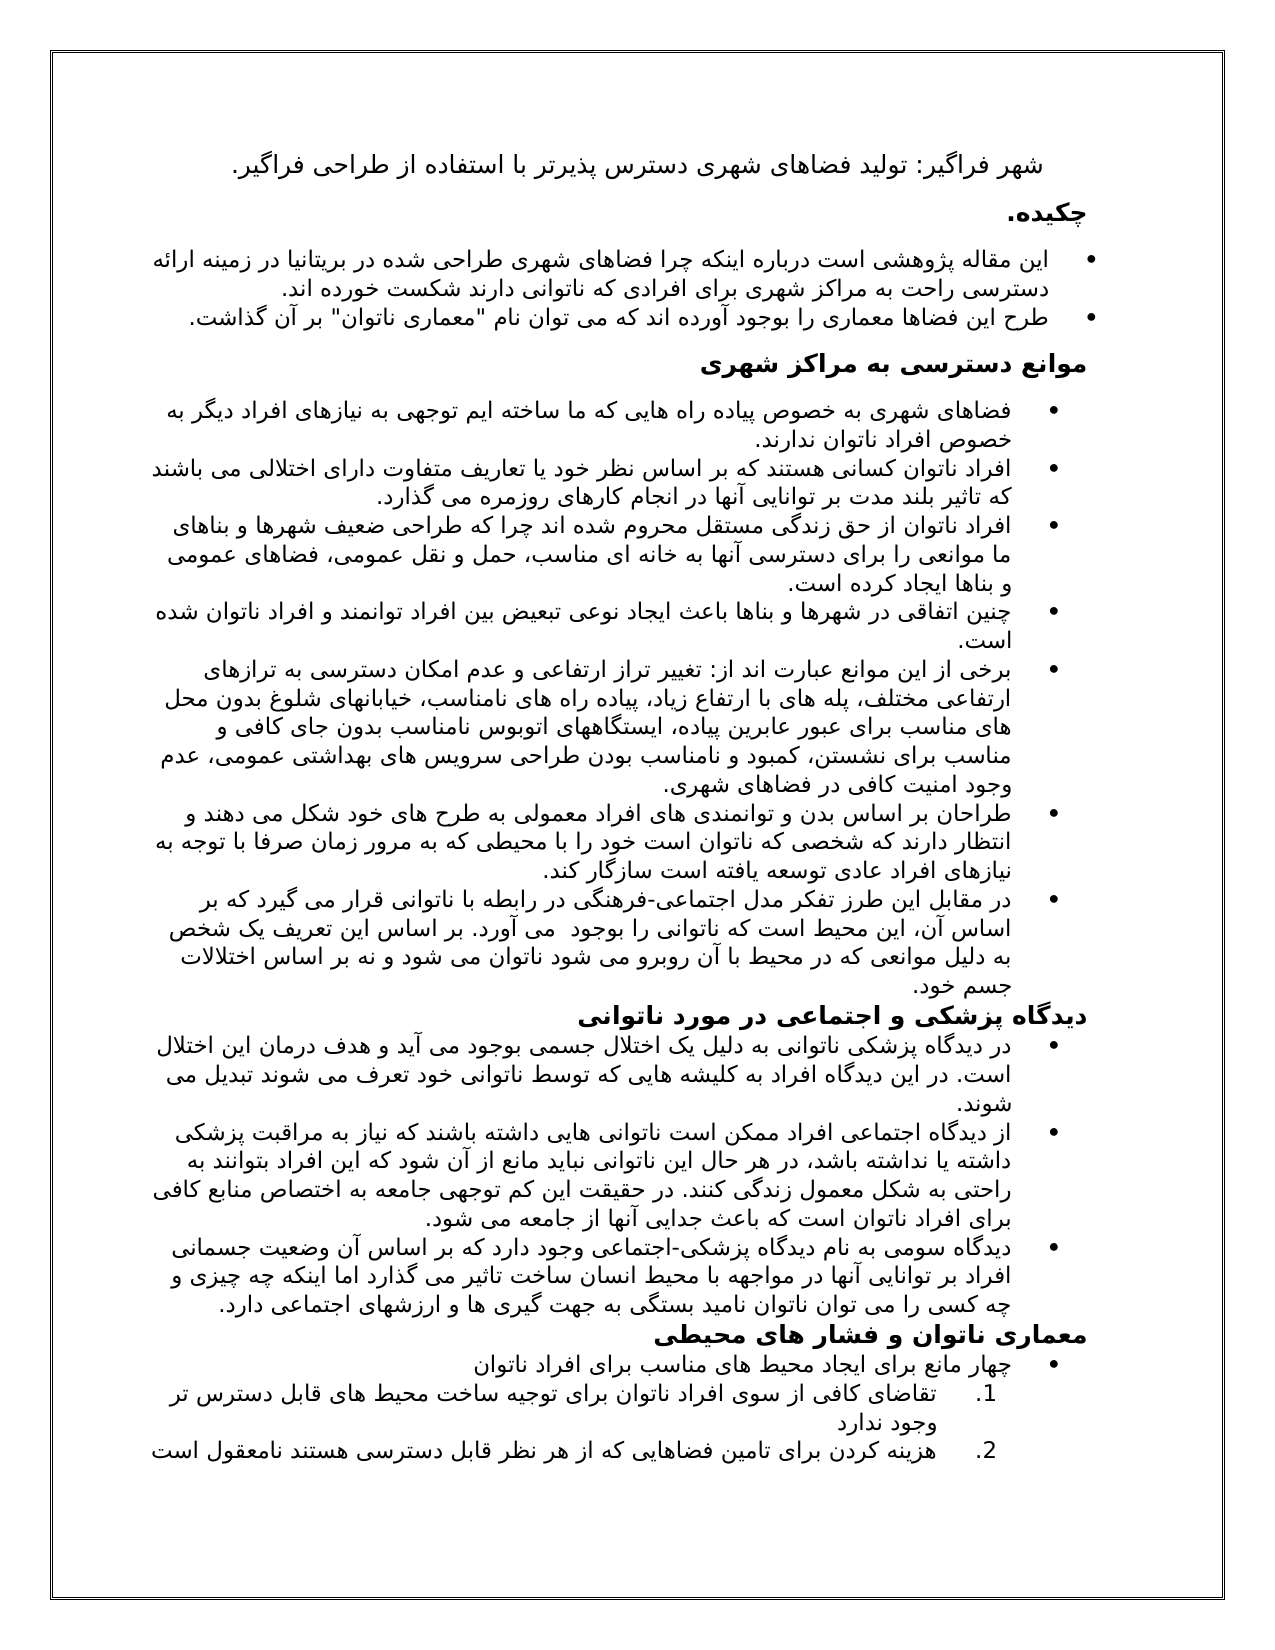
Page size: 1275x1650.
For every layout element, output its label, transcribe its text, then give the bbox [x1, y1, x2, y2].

list در دیدگاه پزشکی ناتوانی به دلیل یک اختلال جسمی بوجود می آید و هدف درمان این اختلال است. در این دیدگاه افراد به کلیشه هایی که توسط ناتوانی خود تعرف می شوند تبدیل می شوند. [150, 1032, 1050, 1117]
list افراد ناتوان از حق زندگی مستقل محروم شده اند چرا که طراحی ضعیف شهرها و بناهای ما موانعی را برای دسترسی آنها به خانه ای مناسب، حمل و نقل عمومی، فضاهای عمومی و بناها ایجاد کرده است. [150, 512, 1050, 596]
text موانع دسترسی به مراکز شهری [150, 349, 1087, 378]
text شهر فراگیر: تولید فضاهای شهری دسترس پذیرتر با استفاده از طراحی فراگیر. [150, 150, 1125, 179]
list برخی از این موانع عبارت اند از: تغییر تراز ارتفاعی و عدم امکان دسترسی به ترازهای ارتفاعی مختلف، پله های با ارتفاع زیاد، پیاده راه های نامناسب، خیابانهای شلوغ بدون محل های مناسب برای عبور عابرین پیاده، ایستگاههای اتوبوس نامناسب بدون جای کافی و مناسب برای نشستن، کمبود و نامناسب بودن طراحی سرویس های بهداشتی عمومی، عدم وجود امنیت کافی در فضاهای شهری. [150, 656, 1050, 798]
list فضاهای شهری به خصوص پیاده راه هایی که ما ساخته ایم توجهی به نیازهای افراد دیگر به خصوص افراد ناتوان ندارند. [150, 397, 1050, 453]
list معماری ناتوان و فشار های محیطی [150, 1320, 1087, 1349]
list این مقاله پژوهشی است درباره اینکه چرا فضاهای شهری طراحی شده در بریتانیا در زمینه ارائه دسترسی راحت به مراکز شهری برای افرادی که ناتوانی دارند شکست خورده اند. [150, 246, 1087, 302]
list طراحان بر اساس بدن و توانمندی های افراد معمولی به طرح های خود شکل می دهند و انتظار دارند که شخصی که ناتوان است خود را با محیطی که به مرور زمان صرفا با توجه به نیازهای افراد عادی توسعه یافته است سازگار کند. [150, 800, 1050, 884]
list در مقابل این طرز تفکر مدل اجتماعی-فرهنگی در رابطه با ناتوانی قرار می گیرد که بر اساس آن، این محیط است که ناتوانی را بوجود می آورد. بر اساس این تعریف یک شخص به دلیل موانعی که در محیط با آن روبرو می شود ناتوان می شود و نه بر اساس اختلالات جسم خود. [150, 886, 1050, 999]
list چهار مانع برای ایجاد محیط های مناسب برای افراد ناتوان [150, 1351, 1050, 1378]
list از دیدگاه اجتماعی افراد ممکن است ناتوانی هایی داشته باشند که نیاز به مراقبت پزشکی داشته یا نداشته باشد، در هر حال این ناتوانی نباید مانع از آن شود که این افراد بتوانند به راحتی به شکل معمول زندگی کنند. در حقیقت این کم توجهی جامعه به اختصاص منابع کافی برای افراد ناتوان است که باعث جدایی آنها از جامعه می شود. [150, 1119, 1050, 1232]
list تقاضای کافی از سوی افراد ناتوان برای توجیه ساخت محیط های قابل دسترس تر وجود ندارد [150, 1380, 975, 1436]
list دیدگاه سومی به نام دیدگاه پزشکی-اجتماعی وجود دارد که بر اساس آن وضعیت جسمانی افراد بر توانایی آنها در مواجهه با محیط انسان ساخت تاثیر می گذارد اما اینکه چه چیزی و چه کسی را می توان ناتوان نامید بستگی به جهت گیری ها و ارزشهای اجتماعی دارد. [150, 1234, 1050, 1318]
list افراد ناتوان کسانی هستند که بر اساس نظر خود یا تعاریف متفاوت دارای اختلالی می باشند که تاثیر بلند مدت بر توانایی آنها در انجام کارهای روزمره می گذارد. [150, 455, 1050, 510]
list هزینه کردن برای تامین فضاهایی که از هر نظر قابل دسترسی هستند نامعقول است [150, 1438, 975, 1464]
list چنین اتفاقی در شهرها و بناها باعث ایجاد نوعی تبعیض بین افراد توانمند و افراد ناتوان شده است. [150, 598, 1050, 654]
list دیدگاه پزشکی و اجتماعی در مورد ناتوانی [150, 1001, 1087, 1030]
list طرح این فضاها معماری را بوجود آورده اند که می توان نام "معماری ناتوان" بر آن گذاشت. [150, 304, 1087, 330]
text چکیده. [150, 198, 1087, 227]
